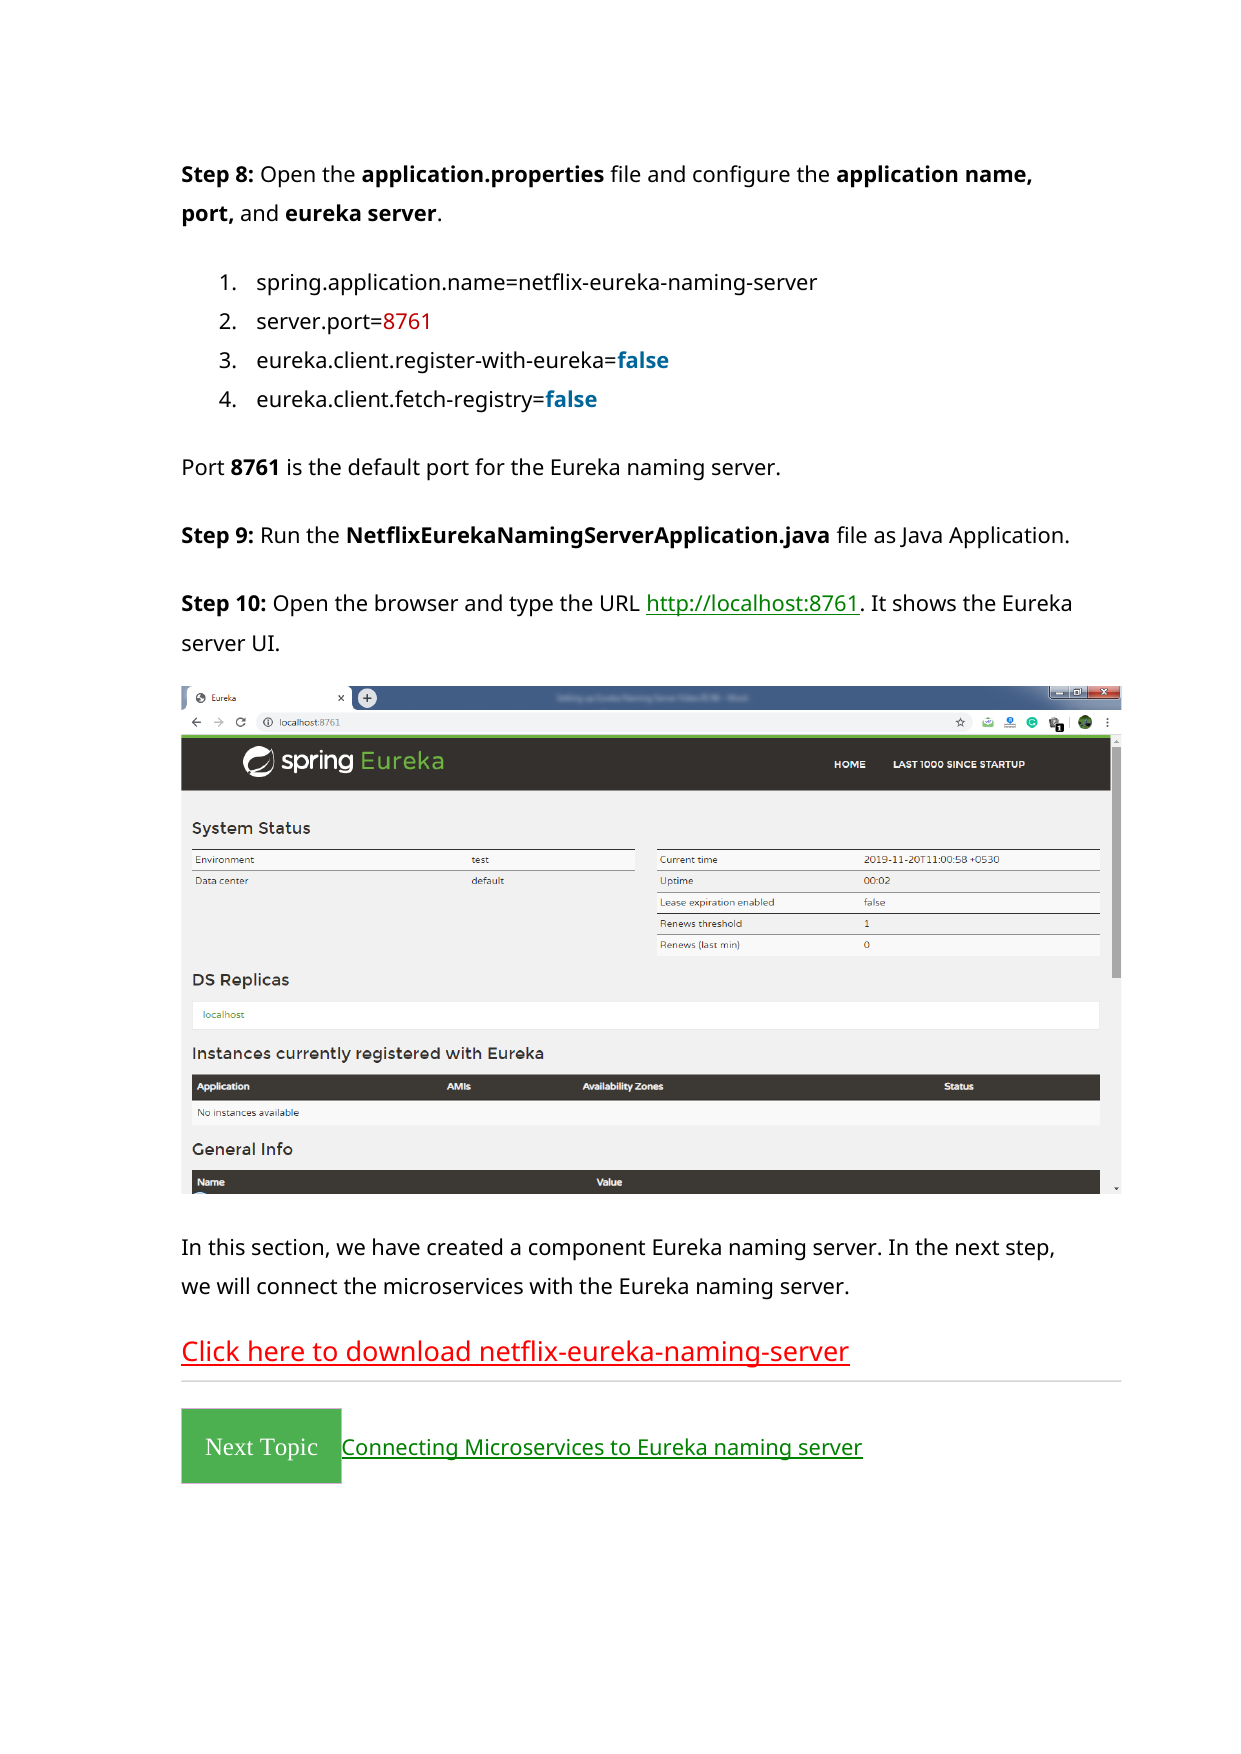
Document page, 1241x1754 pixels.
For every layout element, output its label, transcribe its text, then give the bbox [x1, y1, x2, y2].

text Step 8: Open the application.properties file and configure the application name, port, and eureka server. [181, 150, 1090, 228]
text Port 8761 is the default port for the Eureka naming server. [181, 443, 1090, 482]
text Step 10: Open the browser and type the URL http://localhost:8761. It shows the Eureka server UI. [181, 579, 1090, 657]
list server.port=8761 [219, 296, 1090, 335]
text Next TopicConnecting Microservices to Eureka naming server [342, 1408, 1090, 1484]
list spring.application.name=netflix-eureka-naming-server [219, 257, 1090, 296]
list eureka.client.register-with-eureka=false [219, 335, 1090, 374]
text Click here to download netflix-eureka-naming-server [181, 1330, 1090, 1369]
text In this section, we have created a component Eureka naming server. In the next step, we will connect the microservices with the Eureka naming server. [181, 1223, 1090, 1301]
list eureka.client.fetch-registry=false [219, 374, 1090, 413]
picture [181, 686, 1122, 1194]
text Step 9: Run the NetflixEurekaNamingServerApplication.java file as Java Application. [181, 511, 1090, 550]
